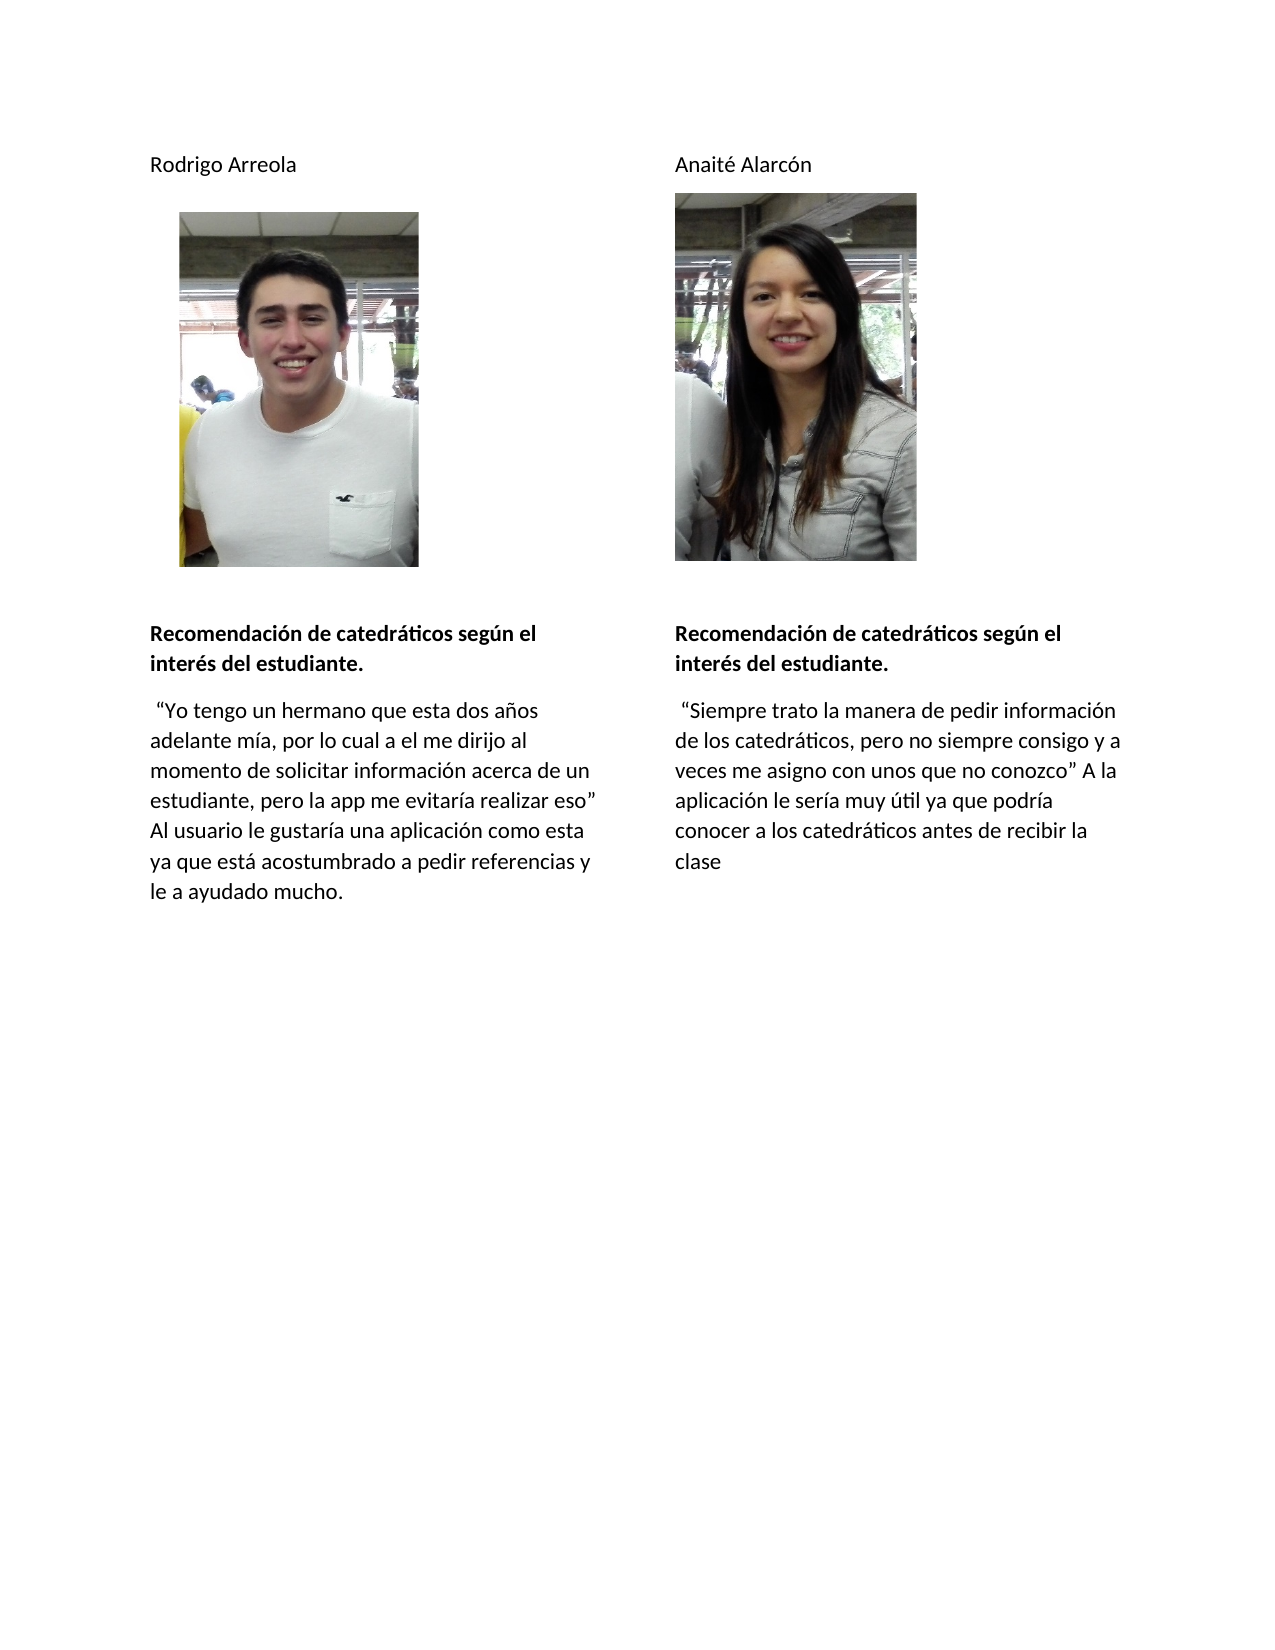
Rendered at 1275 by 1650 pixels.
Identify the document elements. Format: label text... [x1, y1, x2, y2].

text Recomendación de catedráticos según el interés del estudiante. [150, 619, 600, 677]
text Rodrigo Arreola [150, 150, 600, 178]
picture [179, 212, 419, 567]
text “Yo tengo un hermano que esta dos años adelante mía, por lo cual a el me dirijo al momento de solicitar información acerca de un estudiante, pero la app me evitaría realizar eso” Al usuario le gustaría una aplicación como esta ya que está acostumbrado a pedir referencias y le a ayudado mucho. [150, 696, 600, 905]
text Recomendación de catedráticos según el interés del estudiante. [675, 619, 1125, 677]
text “Siempre trato la manera de pedir información de los catedráticos, pero no siempre consigo y a veces me asigno con unos que no conozco” A la aplicación le sería muy útil ya que podría conocer a los catedráticos antes de recibir la clase [675, 696, 1125, 875]
text Anaité Alarcón [675, 150, 1125, 178]
picture [675, 193, 917, 561]
